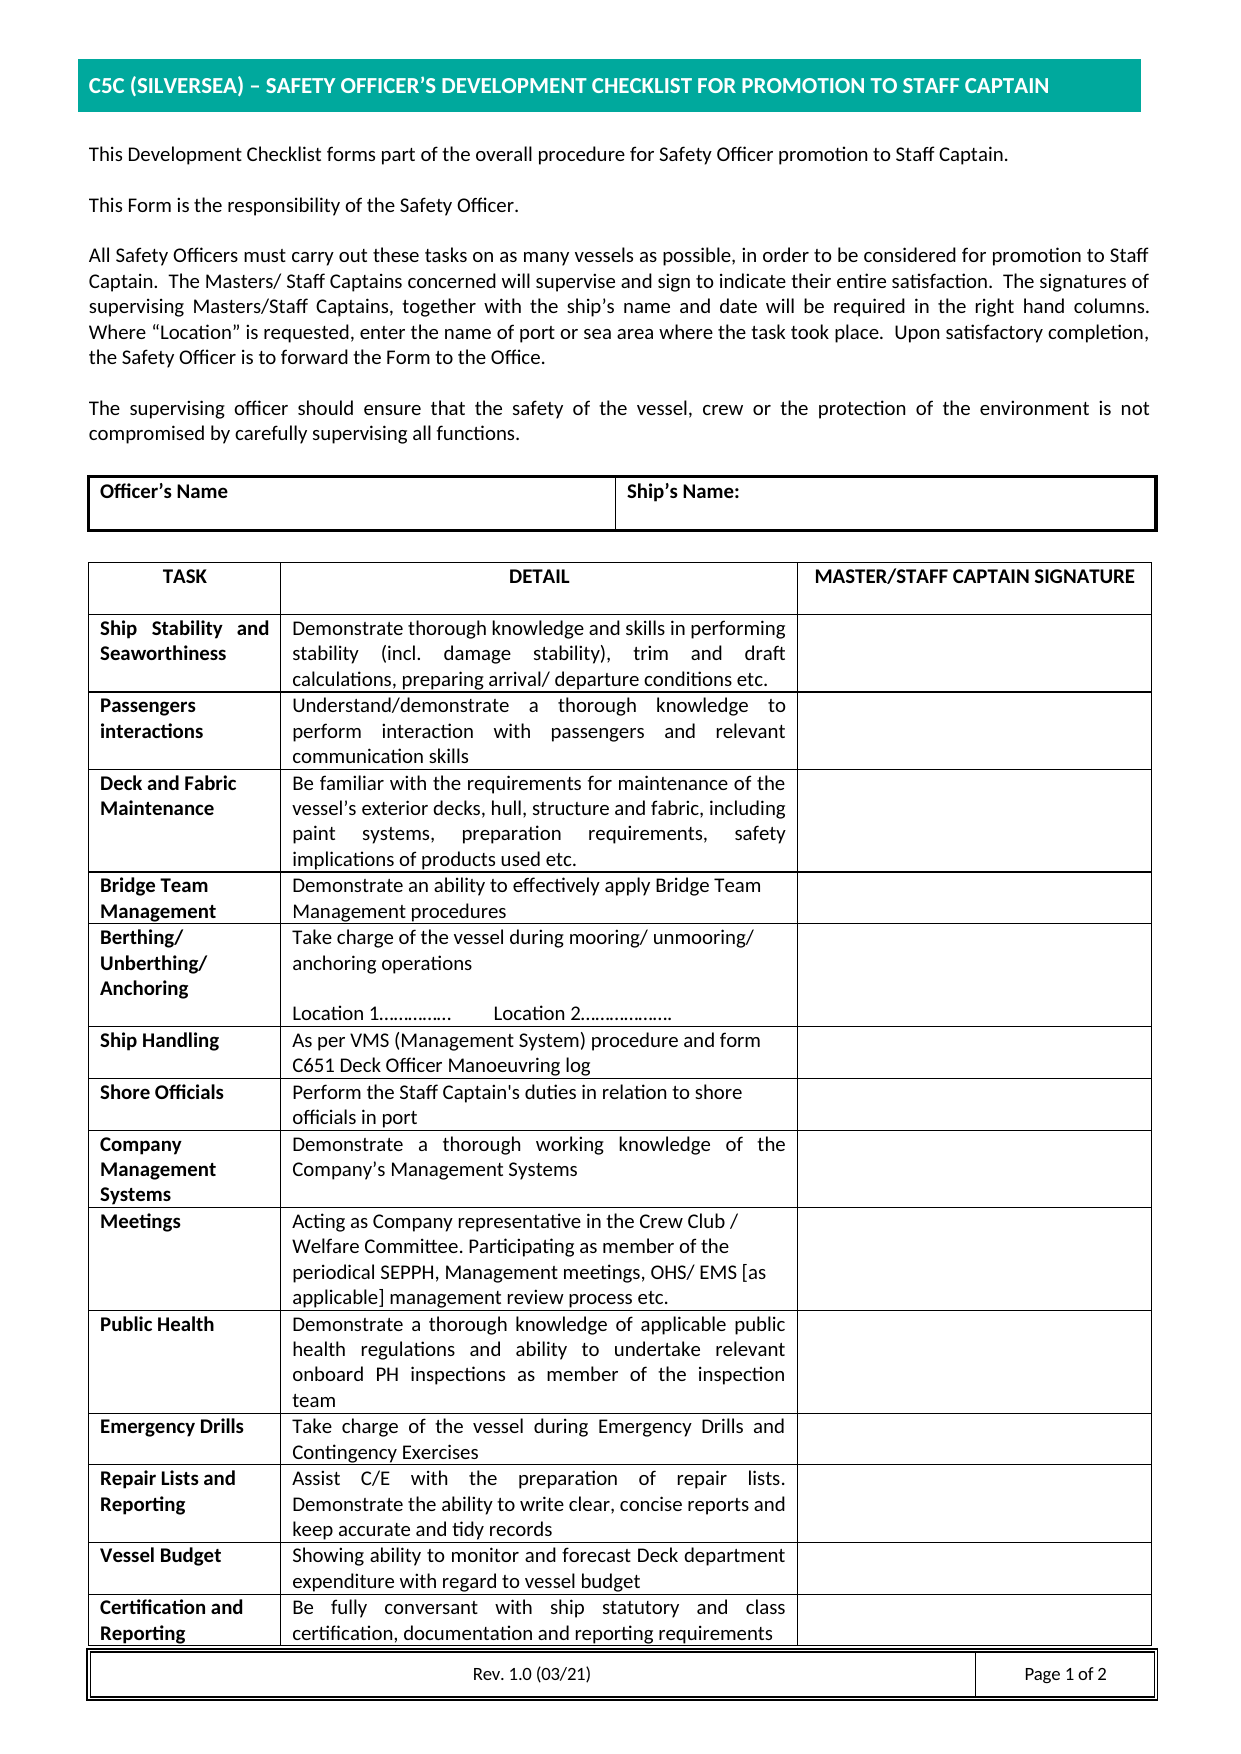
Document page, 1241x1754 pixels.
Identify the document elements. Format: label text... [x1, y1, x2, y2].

table_cell [798, 1079, 1151, 1130]
table_cell [798, 615, 1151, 691]
table_cell Acting as Company representative in the Crew Club / Welfare Committee. Participating as member of the periodical SEPPH, Management meetings, OHS/ EMS [as applicable] management review process etc. [281, 1208, 797, 1310]
table_cell Vessel Budget [89, 1543, 280, 1593]
table_cell Ship Stability and Seaworthiness [89, 615, 280, 691]
table_cell Understand/demonstrate a thorough knowledge to perform interaction with passengers and relevant communication skills [281, 693, 797, 769]
table_cell Berthing/ Unberthing/ Anchoring [89, 924, 280, 1026]
table_cell Be fully conversant with ship statutory and class certification, documentation and reporting requirements [281, 1595, 797, 1645]
table_cell [798, 1208, 1151, 1310]
table_cell Take charge of the vessel during mooring/ unmooring/ anchoring operations Location 1…………… Location 2………………. [281, 924, 797, 1026]
table_cell [798, 924, 1151, 1026]
table_cell Demonstrate thorough knowledge and skills in performing stability (incl. damage stability), trim and draft calculations, preparing arrival/ departure conditions etc. [281, 615, 797, 691]
table_cell Public Health [89, 1311, 280, 1412]
table_cell [798, 1311, 1151, 1412]
table_cell Ship Handling [89, 1027, 280, 1078]
table_cell [798, 873, 1151, 923]
table_cell As per VMS (Management System) procedure and form C651 Deck Officer Manoeuvring log [281, 1027, 797, 1078]
table_header DETAIL [281, 563, 797, 614]
text All Safety Officers must carry out these tasks on as many vessels as possible, in order to be considered for promotion to Staff Captain. The Masters/ Staff Captains concerned will supervise and sign to indicate their entire satisfaction. The signatures of supervising Masters/Staff Captains, together with the ship’s name and date will be required in the right hand columns. Where “Location” is requested, enter the name of port or sea area where the task took place. Upon satisfactory completion, the Safety Officer is to forward the Form to the Office. [89, 243, 1152, 370]
table_cell [798, 1465, 1151, 1542]
table_cell Passengers interactions [89, 693, 280, 769]
table_header TASK [89, 563, 280, 614]
table_cell Take charge of the vessel during Emergency Drills and Contingency Exercises [281, 1414, 797, 1464]
table_cell [798, 1414, 1151, 1464]
text This Development Checklist forms part of the overall procedure for Safety Officer promotion to Staff Captain. [89, 141, 1152, 166]
table_cell Shore Officials [89, 1079, 280, 1130]
table_cell Repair Lists and Reporting [89, 1465, 280, 1542]
table_cell [798, 1027, 1151, 1078]
table_cell Bridge Team Management [89, 873, 280, 923]
table_cell Deck and Fabric Maintenance [89, 770, 280, 871]
table_cell Emergency Drills [89, 1414, 280, 1464]
table_cell Demonstrate an ability to effectively apply Bridge Team Management procedures [281, 873, 797, 923]
table_header Ship’s Name: [616, 478, 1154, 529]
table_cell Company Management Systems [89, 1131, 280, 1207]
table_cell [798, 1595, 1151, 1645]
table_cell Demonstrate a thorough knowledge of applicable public health regulations and ability to undertake relevant onboard PH inspections as member of the inspection team [281, 1311, 797, 1412]
table_cell Demonstrate a thorough working knowledge of the Company’s Management Systems [281, 1131, 797, 1207]
table_cell Certification and Reporting [89, 1595, 280, 1645]
table_cell [798, 693, 1151, 769]
table_header Officer’s Name [90, 478, 615, 529]
table_cell [798, 1543, 1151, 1593]
table_cell Assist C/E with the preparation of repair lists. Demonstrate the ability to write clear, concise reports and keep accurate and tidy records [281, 1465, 797, 1542]
table_cell Perform the Staff Captain's duties in relation to shore officials in port [281, 1079, 797, 1130]
text This Form is the responsibility of the Safety Officer. [89, 192, 1152, 217]
table_cell [798, 1131, 1151, 1207]
table_cell Be familiar with the requirements for maintenance of the vessel’s exterior decks, hull, structure and fabric, including paint systems, preparation requirements, safety implications of products used etc. [281, 770, 797, 871]
table_cell [798, 770, 1151, 871]
table_header MASTER/STAFF CAPTAIN SIGNATURE [798, 563, 1151, 614]
table_cell Showing ability to monitor and forecast Deck department expenditure with regard to vessel budget [281, 1543, 797, 1593]
text The supervising officer should ensure that the safety of the vessel, crew or the protection of the environment is not compromised by carefully supervising all functions. [89, 395, 1152, 446]
table_cell Meetings [89, 1208, 280, 1310]
